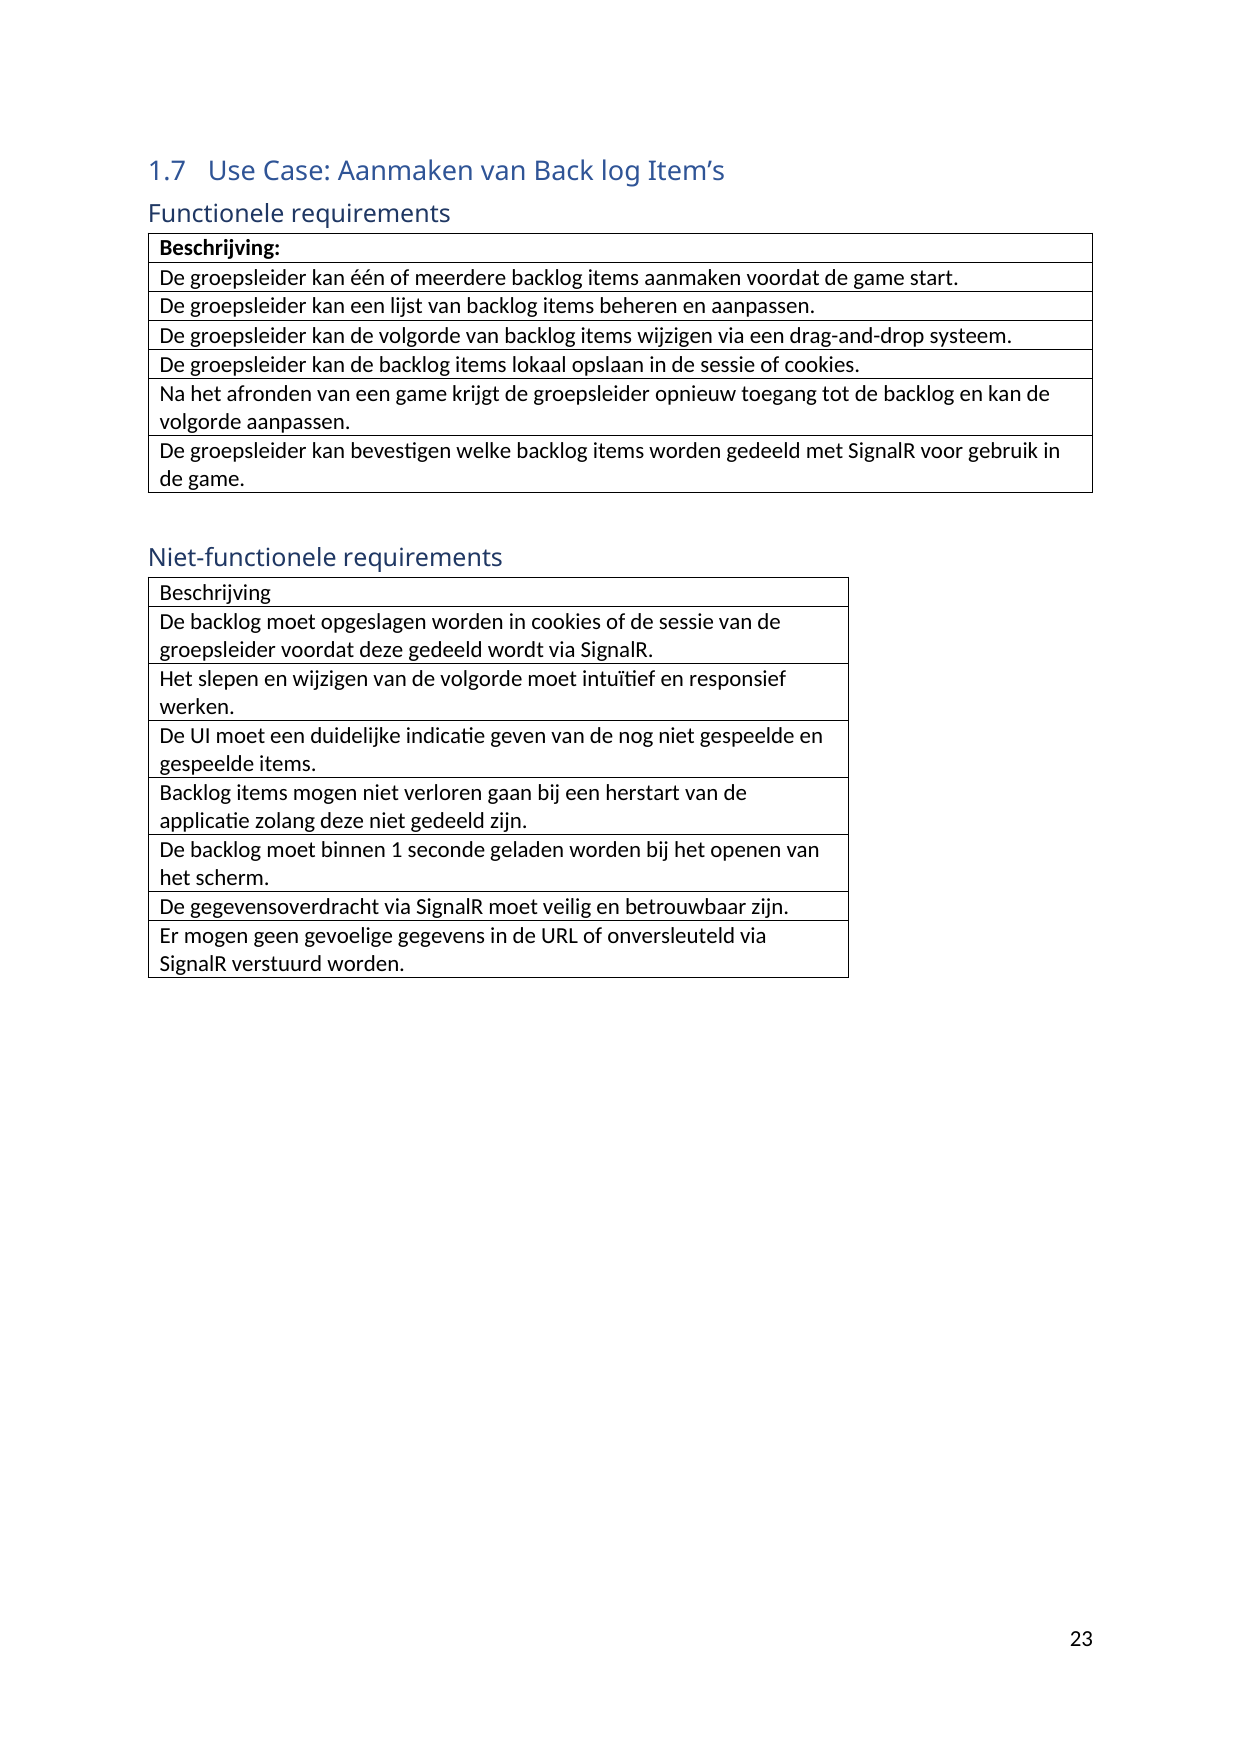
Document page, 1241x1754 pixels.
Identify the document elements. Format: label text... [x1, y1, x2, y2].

subtitle Use Case: Aanmaken van Back log Item’s [148, 152, 1093, 189]
table_cell Het slepen en wijzigen van de volgorde moet intuïtief en responsief werken. [149, 664, 848, 720]
table_cell De backlog moet binnen 1 seconde geladen worden bij het openen van het scherm. [149, 835, 848, 891]
table_cell De groepsleider kan bevestigen welke backlog items worden gedeeld met SignalR voor gebruik in de game. [149, 436, 1092, 492]
table_cell De gegevensoverdracht via SignalR moet veilig en betrouwbaar zijn. [149, 892, 848, 920]
table_cell De groepsleider kan de volgorde van backlog items wijzigen via een drag-and-drop systeem. [149, 321, 1092, 349]
table_cell De groepsleider kan een lijst van backlog items beheren en aanpassen. [149, 292, 1092, 320]
table_cell De UI moet een duidelijke indicatie geven van de nog niet gespeelde en gespeelde items. [149, 721, 848, 777]
table_header Beschrijving: [149, 234, 1092, 262]
table_header Beschrijving [149, 578, 848, 606]
table_cell De groepsleider kan de backlog items lokaal opslaan in de sessie of cookies. [149, 350, 1092, 378]
subtitle Functionele requirements [148, 196, 1093, 230]
table_cell Na het afronden van een game krijgt de groepsleider opnieuw toegang tot de backlog en kan de volgorde aanpassen. [149, 379, 1092, 435]
table_cell De backlog moet opgeslagen worden in cookies of de sessie van de groepsleider voordat deze gedeeld wordt via SignalR. [149, 607, 848, 663]
subtitle Niet-functionele requirements [148, 540, 1093, 574]
table_cell Backlog items mogen niet verloren gaan bij een herstart van de applicatie zolang deze niet gedeeld zijn. [149, 778, 848, 834]
table_cell Er mogen geen gevoelige gegevens in de URL of onversleuteld via SignalR verstuurd worden. [149, 921, 848, 977]
table_cell De groepsleider kan één of meerdere backlog items aanmaken voordat de game start. [149, 263, 1092, 291]
